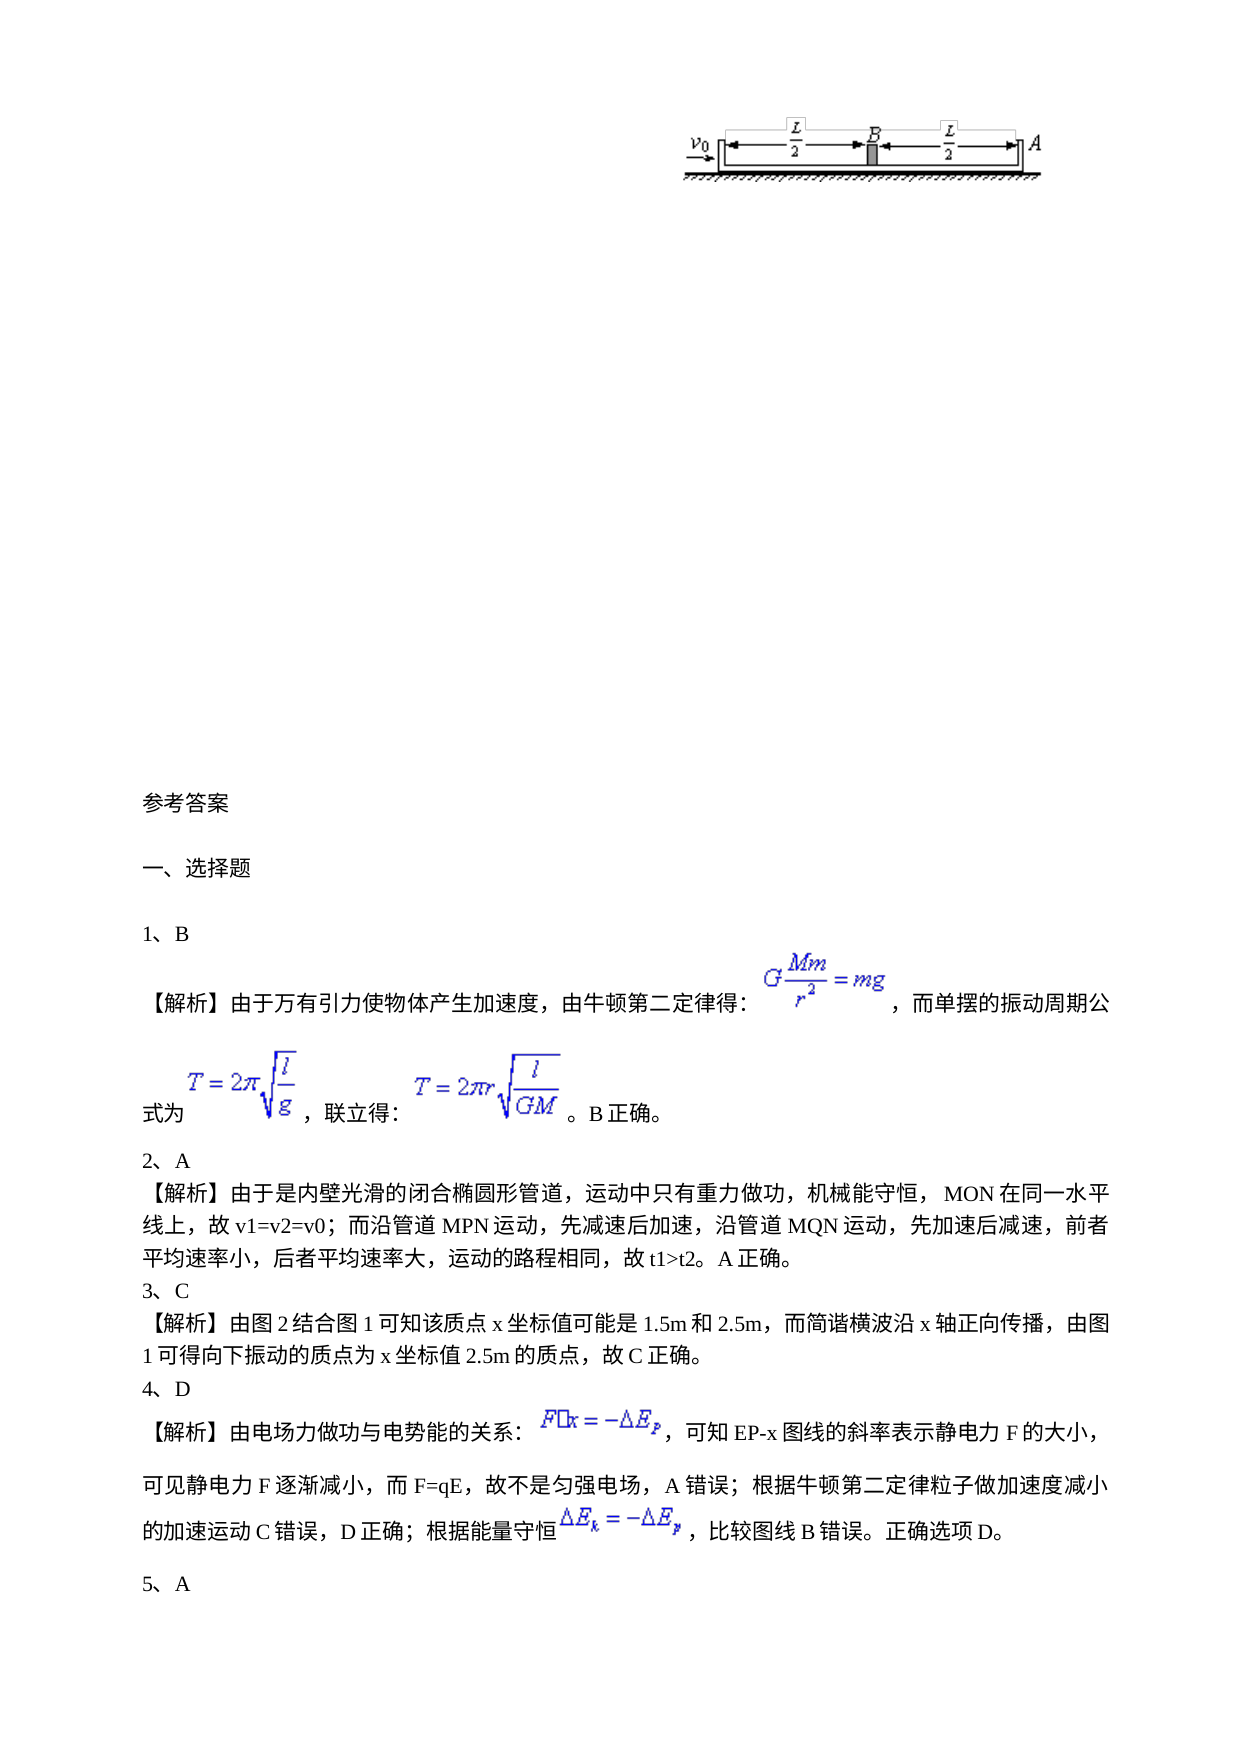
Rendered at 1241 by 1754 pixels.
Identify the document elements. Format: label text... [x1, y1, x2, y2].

text 3、C [142, 1273, 1110, 1305]
text 【解析】由电场力做功与电势能的关系：，可知EP-x图线的斜率表示静电力F的大小，可见静电力F逐渐减小，而F=qE，故不是匀强电场，A错误；根据牛顿第二定律粒子做加速度减小的加速运动C错误，D正确；根据能量守恒，比较图线B错误。正确选项D。 [142, 1403, 1110, 1565]
picture [760, 947, 890, 1012]
text 【解析】由于万有引力使物体产生加速度，由牛顿第二定律得：，而单摆的振动周期公式为，联立得：。B正确。 [142, 948, 1110, 1143]
picture [557, 1500, 687, 1540]
picture [682, 113, 1060, 182]
text 5、A [142, 1565, 1110, 1598]
text 【解析】由于是内壁光滑的闭合椭圆形管道，运动中只有重力做功，机械能守恒，MON在同一水平线上，故v1=v2=v0；而沿管道MPN运动，先减速后加速，沿管道MQN运动，先加速后减速，前者平均速率小，后者平均速率大，运动的路程相同，故t1>t2。A 正确。 [142, 1175, 1110, 1273]
text 一、选择题 [142, 850, 1110, 883]
text 4、D [142, 1370, 1110, 1403]
text 参考答案 [142, 785, 1110, 818]
text 1、B [142, 915, 1110, 948]
picture [537, 1402, 664, 1441]
text 【解析】由图2结合图1可知该质点x坐标值可能是1.5m和2.5m，而简谐横波沿x轴正向传播，由图1可得向下振动的质点为x坐标值2.5m的质点，故C正确。 [142, 1305, 1110, 1370]
picture [412, 1048, 567, 1122]
picture [185, 1045, 303, 1122]
text 2、A [142, 1143, 1110, 1175]
